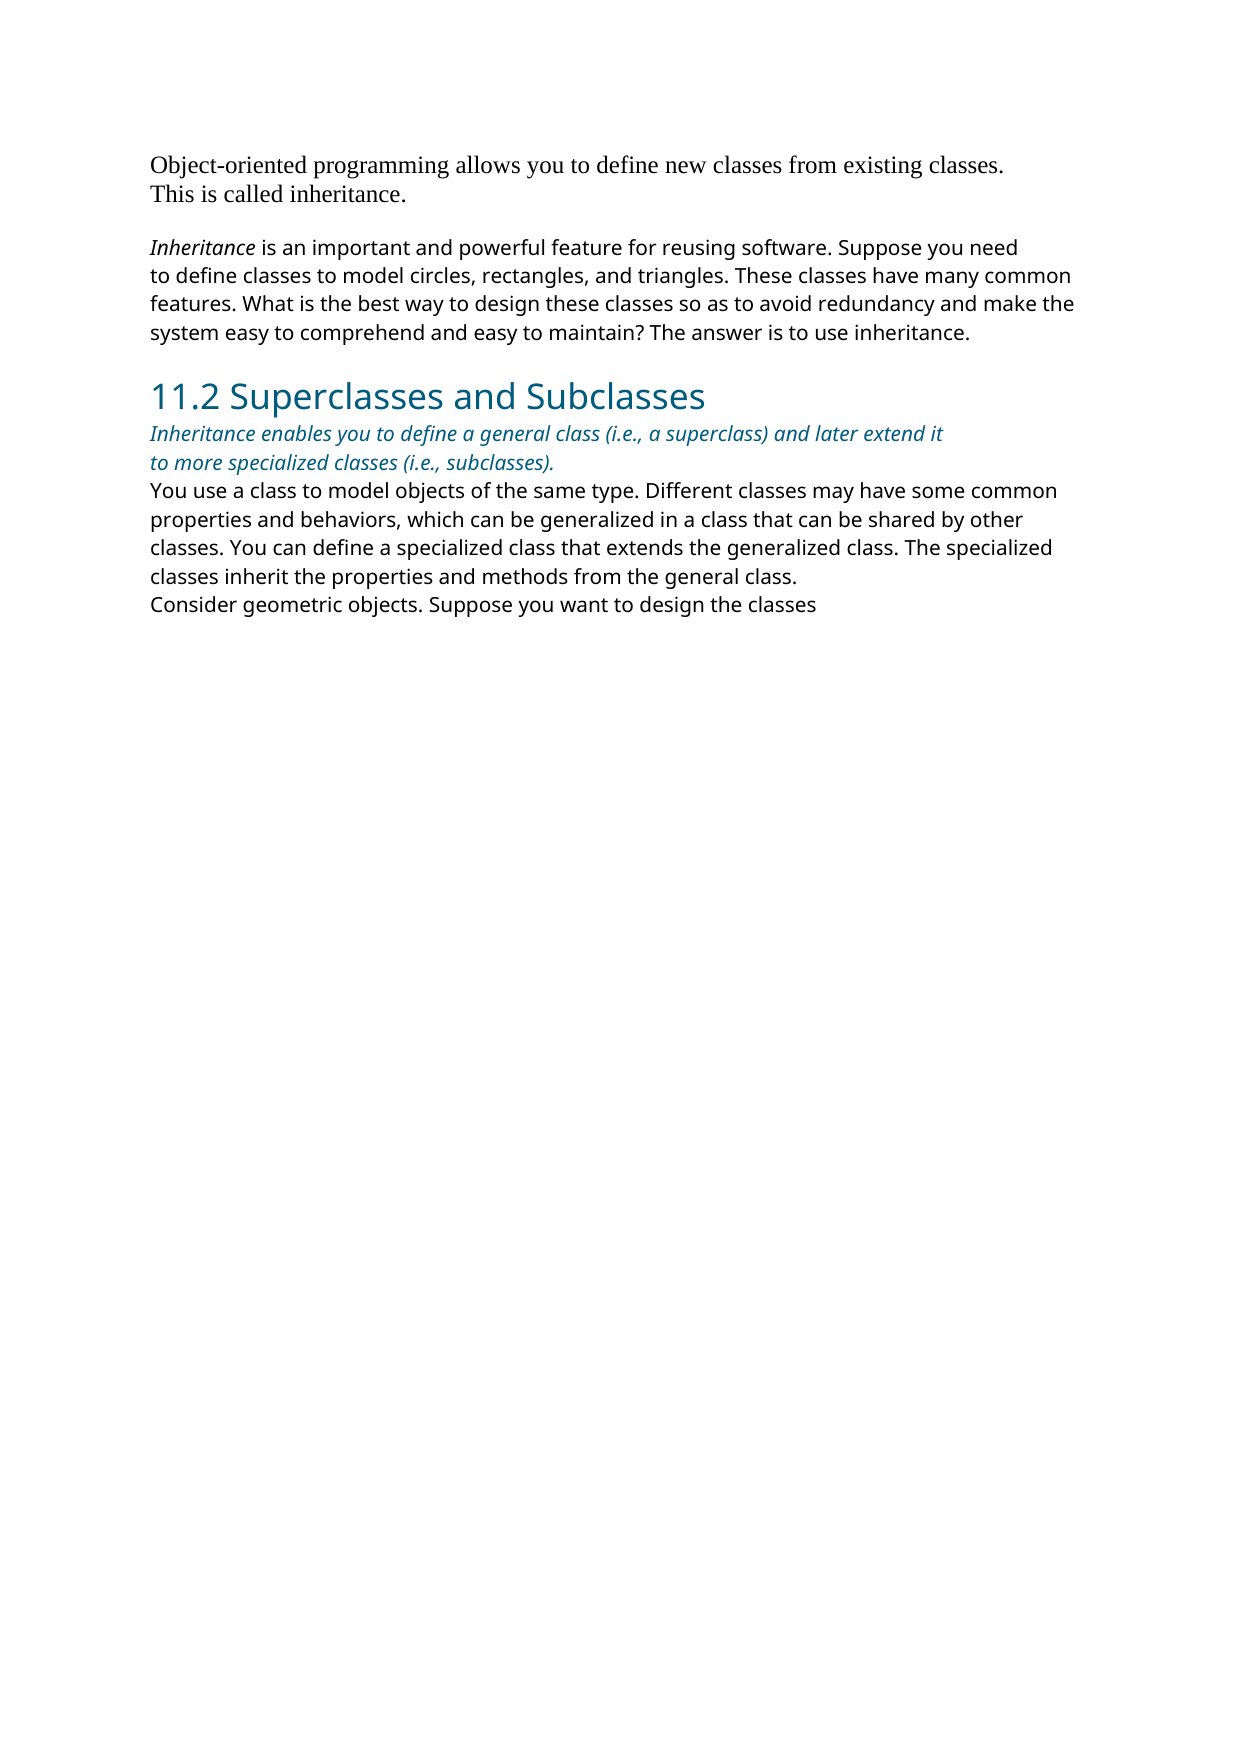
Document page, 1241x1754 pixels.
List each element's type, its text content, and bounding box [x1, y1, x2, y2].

text classes inherit the properties and methods from the general class. [150, 562, 1090, 590]
text properties and behaviors, which can be generalized in a class that can be shared by other [150, 505, 1090, 533]
text This is called inheritance. [150, 179, 1090, 207]
text Object-oriented programming allows you to define new classes from existing classes. [150, 150, 1090, 179]
text Consider geometric objects. Suppose you want to design the classes [150, 590, 1090, 619]
text to more specialized classes (i.e., subclasses). [150, 448, 1090, 476]
text features. What is the best way to design these classes so as to avoid redundancy and make the [150, 289, 1090, 318]
text 11.2 Superclasses and Subclasses [150, 371, 1090, 419]
text to define classes to model circles, rectangles, and triangles. These classes have many common [150, 261, 1090, 289]
text Inheritance enables you to define a general class (i.e., a superclass) and later extend it [150, 419, 1090, 448]
text system easy to comprehend and easy to maintain? The answer is to use inheritance. [150, 318, 1090, 346]
text You use a class to model objects of the same type. Different classes may have some common [150, 476, 1090, 505]
text Inheritance is an important and powerful feature for reusing software. Suppose you need [150, 233, 1090, 261]
text classes. You can define a specialized class that extends the generalized class. The specialized [150, 533, 1090, 562]
